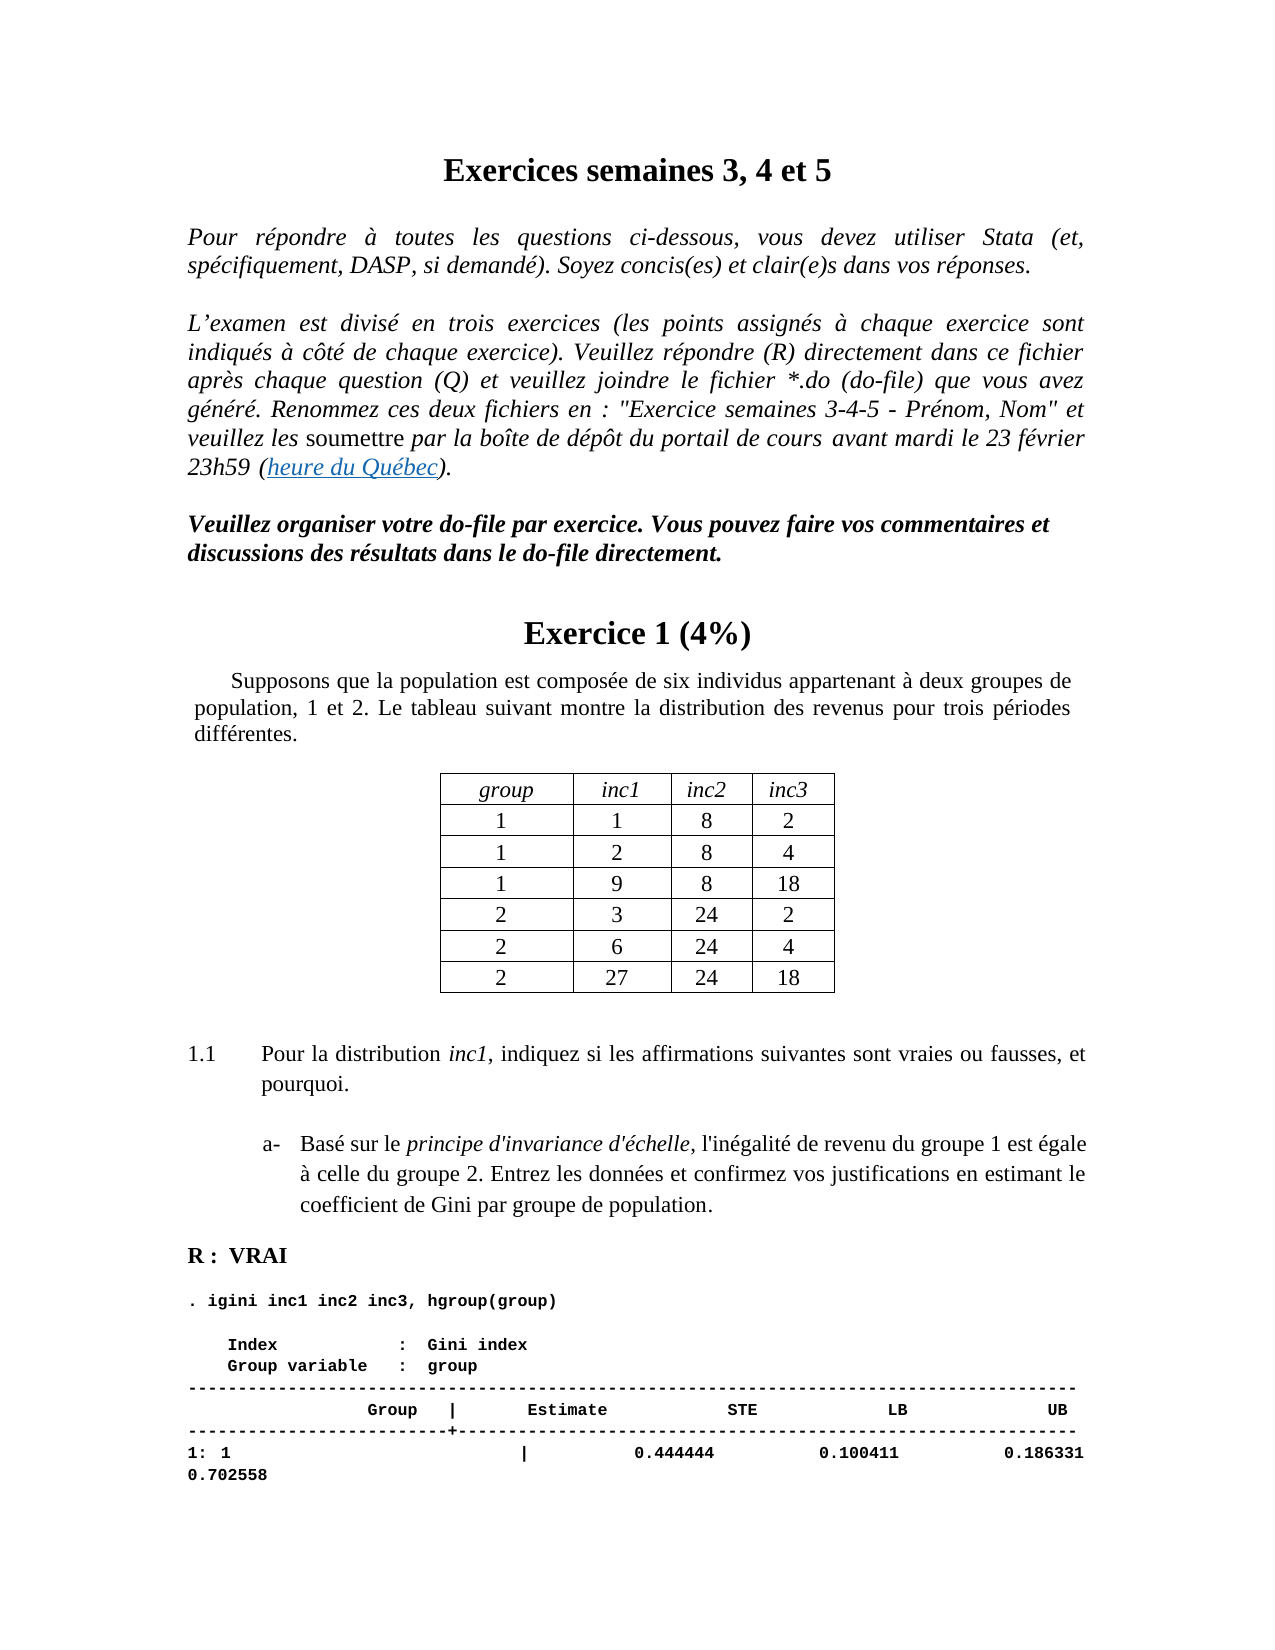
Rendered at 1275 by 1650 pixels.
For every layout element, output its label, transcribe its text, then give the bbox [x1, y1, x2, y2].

text Index : Gini index [187, 1336, 1087, 1355]
table_cell 1 [441, 805, 573, 835]
table_cell 4 [753, 836, 834, 867]
text ----------------------------------------------------------------------------------------- [187, 1379, 1087, 1398]
text Veuillez organiser votre do-file par exercice. Vous pouvez faire vos commentaires et discussions des résultats dans le do-file directement. [187, 509, 1087, 567]
text 1: 1 | 0.444444 0.100411 0.186331 0.702558 [187, 1444, 1087, 1485]
text . igini inc1 inc2 inc3, hgroup(group) [187, 1293, 1087, 1312]
table_cell 18 [753, 962, 834, 992]
table_cell 18 [753, 868, 834, 898]
list Pour la distribution inc1, indiquez si les affirmations suivantes sont vraies ou fausses, et pourquoi. [187, 1039, 1087, 1096]
text Pour répondre à toutes les questions ci-dessous, vous devez utiliser Stata (et, spécifiquement, DASP, si demandé). Soyez concis(es) et clair(e)s dans vos réponses. [187, 222, 1087, 279]
subtitle Exercice 1 (4%) [187, 613, 1087, 652]
table_cell 27 [574, 962, 671, 992]
table_cell 8 [672, 805, 752, 835]
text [187, 1423, 1087, 1442]
table_cell 2 [753, 899, 834, 929]
table_cell 9 [574, 868, 671, 898]
table_cell 1 [574, 805, 671, 835]
table_cell 1 [441, 836, 573, 867]
table_cell 2 [574, 836, 671, 867]
table_cell 2 [753, 805, 834, 835]
list Basé sur le principe d'invariance d'échelle, l'inégalité de revenu du groupe 1 est égale à celle du groupe 2. Entrez les données et confirmez vos justifications en estimant le coefficient de Gini par groupe de population. [262, 1130, 1087, 1217]
table_cell 8 [672, 868, 752, 898]
text Supposons que la population est composée de six individus appartenant à deux groupes de population, 1 et 2. Le tableau suivant montre la distribution des revenus pour trois périodes différentes. [194, 667, 1072, 746]
table_cell 8 [672, 836, 752, 867]
table_cell 6 [574, 931, 671, 961]
text Group | Estimate STE LB UB [187, 1401, 1087, 1420]
table_cell 24 [672, 962, 752, 992]
table_cell 4 [753, 931, 834, 961]
table_cell 24 [672, 899, 752, 929]
text Exercices semaines 3, 4 et 5 [187, 150, 1087, 188]
text L’examen est divisé en trois exercices (les points assignés à chaque exercice sont indiqués à côté de chaque exercice). Veuillez répondre (R) directement dans ce fichier après chaque question (Q) et veuillez joindre le fichier *.do (do-file) que vous avez généré. Renommez ces deux fichiers en : "Exercice semaines 3-4-5 - Prénom, Nom" et veuillez les soumettre par la boîte de dépôt du portail de cours avant mardi le 23 février 23h59 (heure du Québec). [187, 308, 1087, 481]
table_cell 24 [672, 931, 752, 961]
table_header inc3 [753, 774, 834, 804]
table_cell 3 [574, 899, 671, 929]
table_header group [441, 774, 573, 804]
text R : VRAI [187, 1242, 1087, 1268]
text Group variable : group [187, 1358, 1087, 1377]
table_cell 2 [441, 931, 573, 961]
table_cell 2 [441, 899, 573, 929]
table_cell 2 [441, 962, 573, 992]
table_cell 1 [441, 868, 573, 898]
table_header inc2 [672, 774, 752, 804]
table_header inc1 [574, 774, 671, 804]
